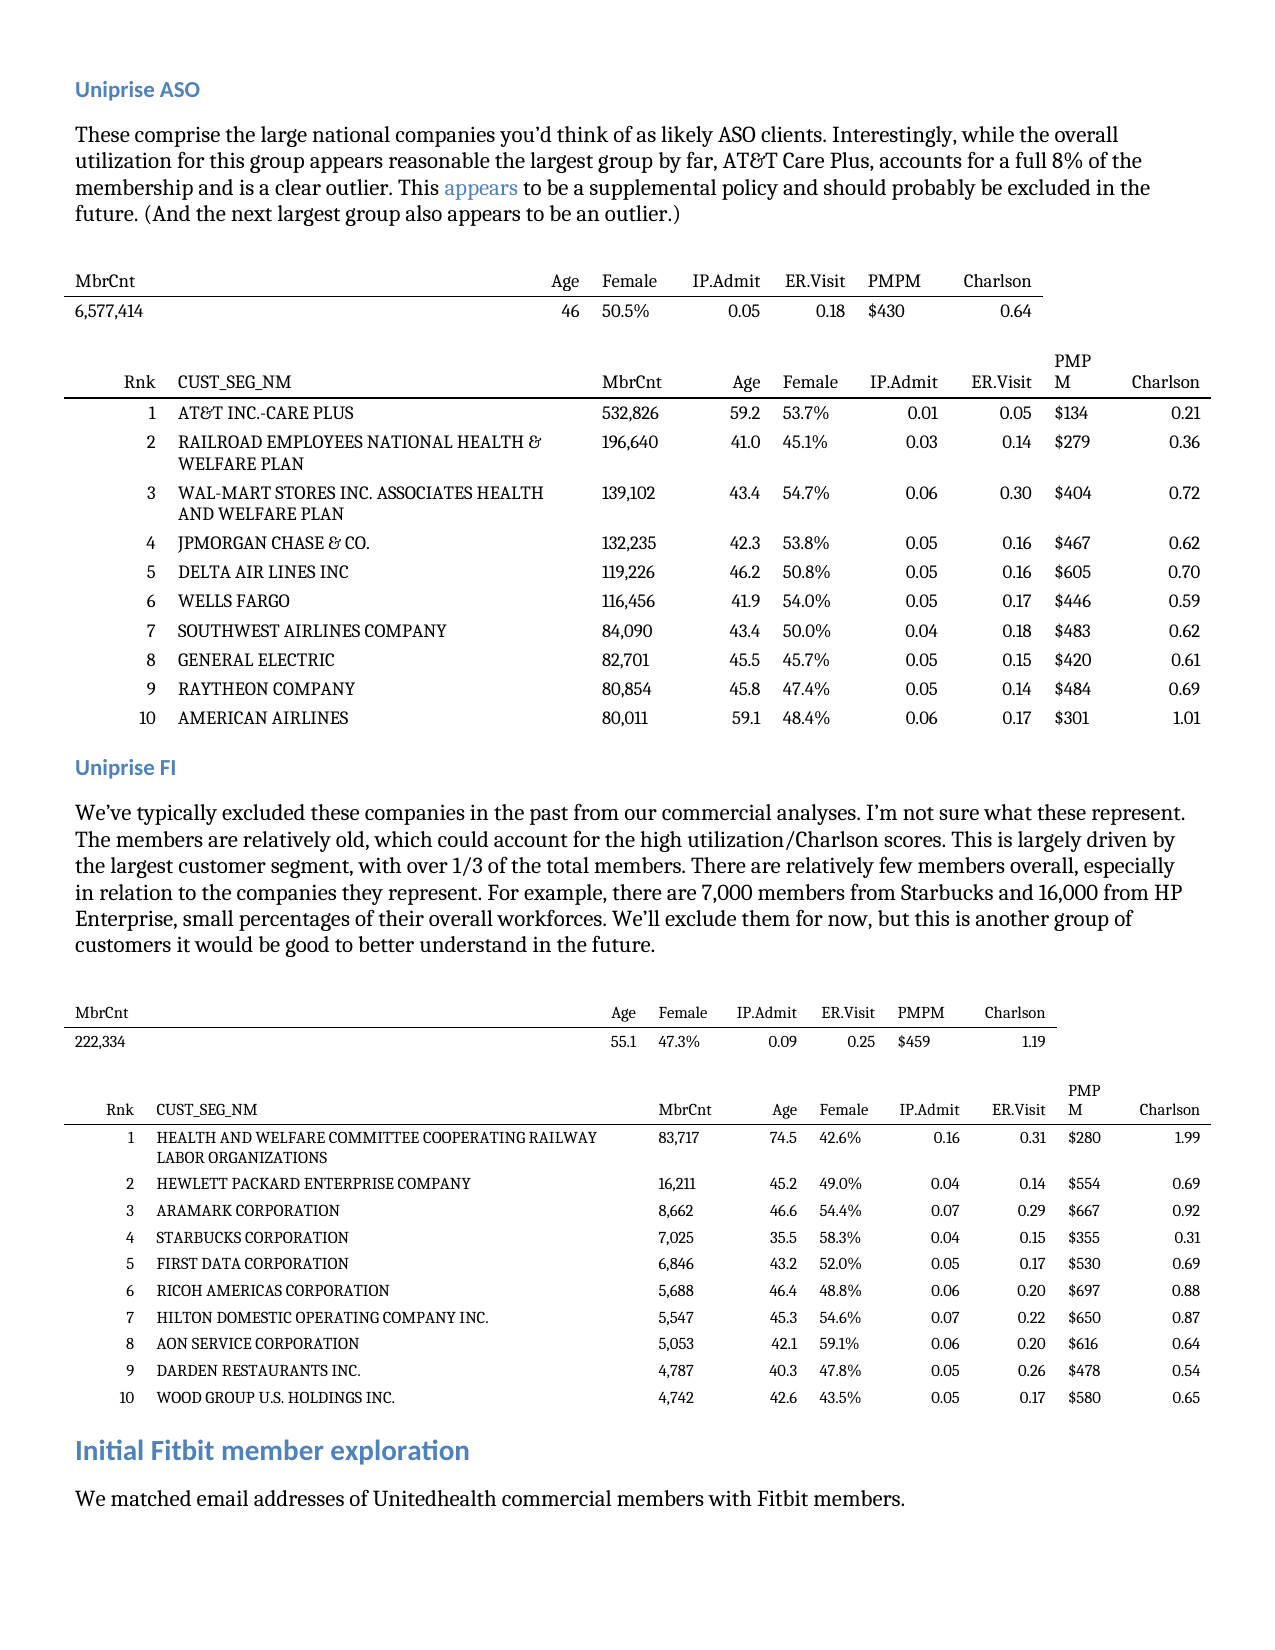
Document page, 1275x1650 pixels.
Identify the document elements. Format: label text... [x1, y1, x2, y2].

table_header ER.Visit [771, 246, 856, 296]
table_cell 46.2 [679, 558, 771, 587]
table_cell 0.88 [1125, 1278, 1211, 1304]
table_cell ER.Visit [949, 347, 1043, 397]
table_cell 0.69 [1125, 1251, 1211, 1278]
table_cell ARAMARK CORPORATION [145, 1198, 647, 1224]
table_cell 0.17 [971, 1251, 1057, 1278]
table_cell 9 [64, 1358, 145, 1384]
table_cell 196,640 [591, 428, 679, 478]
table_cell DARDEN RESTAURANTS INC. [145, 1358, 647, 1384]
table_cell 42.1 [724, 1331, 808, 1358]
table_cell 0.01 [856, 399, 949, 428]
table_cell 1 [64, 1125, 145, 1171]
table_cell Age [679, 347, 771, 397]
table_cell 43.4 [679, 616, 771, 645]
table_cell 49.0% [808, 1171, 886, 1198]
table_cell 46 [167, 297, 591, 347]
table_cell 10 [64, 1384, 145, 1411]
table_cell 0.05 [679, 297, 771, 347]
table_cell 0.62 [1117, 616, 1211, 645]
table_cell HEALTH AND WELFARE COMMITTEE COOPERATING RAILWAY LABOR ORGANIZATIONS [145, 1125, 647, 1171]
table_header Charlson [971, 977, 1057, 1027]
table_cell 0.16 [949, 529, 1043, 558]
table_cell 0.26 [971, 1358, 1057, 1384]
table_cell 0.05 [949, 399, 1043, 428]
table_cell 0.14 [971, 1171, 1057, 1198]
table_cell 2 [64, 428, 167, 478]
table_cell 0.21 [1117, 399, 1211, 428]
table_cell $530 [1057, 1251, 1125, 1278]
table_cell $430 [856, 297, 949, 347]
table_cell 0.70 [1117, 558, 1211, 587]
table_cell 8,662 [647, 1198, 723, 1224]
table_cell 50.0% [771, 616, 856, 645]
table_cell 0.14 [949, 428, 1043, 478]
table_cell DELTA AIR LINES INC [167, 558, 591, 587]
table_cell $404 [1043, 479, 1117, 529]
table_cell 7 [64, 1304, 145, 1331]
table_cell 7,025 [647, 1224, 723, 1251]
table_cell 83,717 [647, 1125, 723, 1171]
table_cell ER.Visit [971, 1078, 1057, 1124]
table_cell $650 [1057, 1304, 1125, 1331]
table_cell 50.8% [771, 558, 856, 587]
table_cell 0.06 [886, 1331, 971, 1358]
table_cell 0.03 [856, 428, 949, 478]
table_cell 45.7% [771, 645, 856, 674]
table_cell 2 [64, 1171, 145, 1198]
table_cell $697 [1057, 1278, 1125, 1304]
table_header PMPM [886, 977, 971, 1027]
table_cell 0.72 [1117, 479, 1211, 529]
table_cell 0.07 [886, 1304, 971, 1331]
table_cell 5 [64, 558, 167, 587]
table_cell JPMORGAN CHASE & CO. [167, 529, 591, 558]
text We matched email addresses of Unitedhealth commercial members with Fitbit members. [75, 1486, 1200, 1513]
table_cell 54.6% [808, 1304, 886, 1331]
table_cell 0.31 [1125, 1224, 1211, 1251]
table_cell $667 [1057, 1198, 1125, 1224]
table_cell CUST_SEG_NM [145, 1078, 647, 1124]
table_cell 0.65 [1125, 1384, 1211, 1411]
table_cell 8 [64, 1331, 145, 1358]
subtitle Uniprise FI [75, 753, 1200, 781]
table_cell 0.05 [886, 1251, 971, 1278]
table_cell 0.04 [856, 616, 949, 645]
table_cell 48.4% [771, 704, 856, 733]
table_cell RAYTHEON COMPANY [167, 675, 591, 703]
table_cell 35.5 [724, 1224, 808, 1251]
table_cell 0.07 [886, 1198, 971, 1224]
table_cell Charlson [1125, 1078, 1211, 1124]
table_header Female [647, 977, 723, 1027]
table_cell 0.17 [949, 704, 1043, 733]
table_cell 0.18 [949, 616, 1043, 645]
table_cell 5,688 [647, 1278, 723, 1304]
table_cell $605 [1043, 558, 1117, 587]
table_cell 1.99 [1125, 1125, 1211, 1171]
table_cell 54.4% [808, 1198, 886, 1224]
table_cell 0.06 [856, 479, 949, 529]
table_cell 0.20 [971, 1278, 1057, 1304]
table_cell 10 [64, 704, 167, 733]
table_cell RAILROAD EMPLOYEES NATIONAL HEALTH & WELFARE PLAN [167, 428, 591, 478]
table_header IP.Admit [724, 977, 808, 1027]
table_cell 0.30 [949, 479, 1043, 529]
table_cell $355 [1057, 1224, 1125, 1251]
table_cell 53.8% [771, 529, 856, 558]
table_cell 52.0% [808, 1251, 886, 1278]
table_cell 116,456 [591, 587, 679, 616]
subtitle Uniprise ASO [75, 75, 1200, 103]
table_cell 45.1% [771, 428, 856, 478]
table_cell Age [724, 1078, 808, 1124]
table_cell 54.7% [771, 479, 856, 529]
table_cell 8 [64, 645, 167, 674]
table_cell 41.9 [679, 587, 771, 616]
table_header Female [591, 246, 679, 296]
table_header Age [145, 977, 647, 1027]
table_cell SOUTHWEST AIRLINES COMPANY [167, 616, 591, 645]
table_cell 6,846 [647, 1251, 723, 1278]
table_cell 84,090 [591, 616, 679, 645]
table_cell 0.17 [971, 1384, 1057, 1411]
table_cell 42.6% [808, 1125, 886, 1171]
table_cell $467 [1043, 529, 1117, 558]
table_cell 45.8 [679, 675, 771, 703]
table_cell 6,577,414 [64, 297, 167, 347]
table_cell $279 [1043, 428, 1117, 478]
table_cell 0.04 [886, 1224, 971, 1251]
table_cell MbrCnt [647, 1078, 723, 1124]
table_cell 55.1 [145, 1028, 647, 1078]
table_cell 9 [64, 675, 167, 703]
table_cell AT&T INC.-CARE PLUS [167, 399, 591, 428]
table_cell AMERICAN AIRLINES [167, 704, 591, 733]
table_cell 53.7% [771, 399, 856, 428]
table_cell 45.3 [724, 1304, 808, 1331]
table_cell Female [771, 347, 856, 397]
table_cell $616 [1057, 1331, 1125, 1358]
table_cell 0.05 [856, 645, 949, 674]
table_cell 119,226 [591, 558, 679, 587]
table_cell 0.05 [856, 675, 949, 703]
table_cell $459 [886, 1028, 971, 1078]
table_cell Rnk [64, 1078, 145, 1124]
table_cell 0.04 [886, 1171, 971, 1198]
table_cell 0.05 [886, 1358, 971, 1384]
table_cell 4,742 [647, 1384, 723, 1411]
table_cell IP.Admit [856, 347, 949, 397]
table_cell 54.0% [771, 587, 856, 616]
table_cell WOOD GROUP U.S. HOLDINGS INC. [145, 1384, 647, 1411]
table_cell 0.59 [1117, 587, 1211, 616]
table_cell $420 [1043, 645, 1117, 674]
table_cell Charlson [1117, 347, 1211, 397]
table_header Age [167, 246, 591, 296]
table_cell 0.05 [886, 1384, 971, 1411]
table_cell PMPM [1057, 1078, 1125, 1124]
table_cell 42.6 [724, 1384, 808, 1411]
table_cell 0.15 [971, 1224, 1057, 1251]
table_cell $554 [1057, 1171, 1125, 1198]
table_cell $580 [1057, 1384, 1125, 1411]
table_cell 1 [64, 399, 167, 428]
table_cell 45.2 [724, 1171, 808, 1198]
table_cell 0.06 [856, 704, 949, 733]
table_cell Rnk [64, 347, 167, 397]
table_cell 46.4 [724, 1278, 808, 1304]
table_cell HILTON DOMESTIC OPERATING COMPANY INC. [145, 1304, 647, 1331]
table_cell 4 [64, 529, 167, 558]
table_cell 0.05 [856, 558, 949, 587]
table_cell 43.2 [724, 1251, 808, 1278]
table_cell 46.6 [724, 1198, 808, 1224]
table_cell 0.61 [1117, 645, 1211, 674]
table_cell 5,547 [647, 1304, 723, 1331]
table_cell 0.64 [949, 297, 1043, 347]
table_cell 0.22 [971, 1304, 1057, 1331]
table_cell MbrCnt [591, 347, 679, 397]
table_cell 0.62 [1117, 529, 1211, 558]
table_cell 59.2 [679, 399, 771, 428]
table_cell 0.31 [971, 1125, 1057, 1171]
table_cell 82,701 [591, 645, 679, 674]
table_cell 0.17 [949, 587, 1043, 616]
table_cell WELLS FARGO [167, 587, 591, 616]
table_cell 0.16 [886, 1125, 971, 1171]
table_cell 42.3 [679, 529, 771, 558]
table_cell PMPM [1043, 347, 1117, 397]
table_cell $483 [1043, 616, 1117, 645]
table_cell 80,854 [591, 675, 679, 703]
table_cell 80,011 [591, 704, 679, 733]
table_cell 47.4% [771, 675, 856, 703]
table_cell WAL-MART STORES INC. ASSOCIATES HEALTH AND WELFARE PLAN [167, 479, 591, 529]
table_cell 6 [64, 587, 167, 616]
table_cell 0.25 [808, 1028, 886, 1078]
table_cell 0.69 [1125, 1171, 1211, 1198]
table_header PMPM [856, 246, 949, 296]
table_cell AON SERVICE CORPORATION [145, 1331, 647, 1358]
table_header ER.Visit [808, 977, 886, 1027]
table_cell $280 [1057, 1125, 1125, 1171]
table_header MbrCnt [64, 246, 167, 296]
table_cell $484 [1043, 675, 1117, 703]
table_cell 3 [64, 1198, 145, 1224]
table_cell 1.19 [971, 1028, 1057, 1078]
table_cell 47.8% [808, 1358, 886, 1384]
table_cell 0.14 [949, 675, 1043, 703]
table_cell STARBUCKS CORPORATION [145, 1224, 647, 1251]
table_cell 0.29 [971, 1198, 1057, 1224]
table_cell RICOH AMERICAS CORPORATION [145, 1278, 647, 1304]
table_cell 0.06 [886, 1278, 971, 1304]
table_cell 0.05 [856, 587, 949, 616]
table_header IP.Admit [679, 246, 771, 296]
table_cell 0.87 [1125, 1304, 1211, 1331]
table_cell 45.5 [679, 645, 771, 674]
table_cell 0.20 [971, 1331, 1057, 1358]
table_cell $134 [1043, 399, 1117, 428]
text These comprise the large national companies you’d think of as likely ASO clients. Interestingly, while the overall utilization for this group appears reasonable the largest group by far, AT&T Care Plus, accounts for a full 8% of the membership and is a clear outlier. This appears to be a supplemental policy and should probably be excluded in the future. (And the next largest group also appears to be an outlier.) [75, 122, 1200, 227]
table_cell 3 [64, 479, 167, 529]
table_cell 0.36 [1117, 428, 1211, 478]
table_cell IP.Admit [886, 1078, 971, 1124]
table_header Charlson [949, 246, 1043, 296]
text We’ve typically excluded these companies in the past from our commercial analyses. I’m not sure what these represent. The members are relatively old, which could account for the high utilization/Charlson scores. This is largely driven by the largest customer segment, with over 1/3 of the total members. There are relatively few members overall, especially in relation to the companies they represent. For example, there are 7,000 members from Starbucks and 16,000 from HP Enterprise, small percentages of their overall workforces. We’ll exclude them for now, but this is another group of customers it would be good to better understand in the future. [75, 800, 1200, 958]
table_cell 0.64 [1125, 1331, 1211, 1358]
table_cell 4 [64, 1224, 145, 1251]
table_cell 0.05 [856, 529, 949, 558]
table_cell 1.01 [1117, 704, 1211, 733]
table_cell 59.1 [679, 704, 771, 733]
table_cell $478 [1057, 1358, 1125, 1384]
table_cell 16,211 [647, 1171, 723, 1198]
table_cell GENERAL ELECTRIC [167, 645, 591, 674]
table_cell 43.4 [679, 479, 771, 529]
table_cell 48.8% [808, 1278, 886, 1304]
table_header MbrCnt [64, 977, 145, 1027]
table_cell 0.15 [949, 645, 1043, 674]
table_cell 132,235 [591, 529, 679, 558]
table_cell $301 [1043, 704, 1117, 733]
subtitle Initial Fitbit member exploration [75, 1432, 1200, 1467]
table_cell 47.3% [647, 1028, 723, 1078]
table_cell 139,102 [591, 479, 679, 529]
table_cell 58.3% [808, 1224, 886, 1251]
table_cell 7 [64, 616, 167, 645]
table_cell 6 [64, 1278, 145, 1304]
table_cell FIRST DATA CORPORATION [145, 1251, 647, 1278]
table_cell 40.3 [724, 1358, 808, 1384]
table_cell Female [808, 1078, 886, 1124]
table_cell 41.0 [679, 428, 771, 478]
table_cell 0.92 [1125, 1198, 1211, 1224]
table_cell 0.18 [771, 297, 856, 347]
table_cell 74.5 [724, 1125, 808, 1171]
table_cell 5,053 [647, 1331, 723, 1358]
table_cell CUST_SEG_NM [167, 347, 591, 397]
table_cell 0.69 [1117, 675, 1211, 703]
table_cell 0.09 [724, 1028, 808, 1078]
table_cell $446 [1043, 587, 1117, 616]
table_cell 5 [64, 1251, 145, 1278]
table_cell 4,787 [647, 1358, 723, 1384]
table_cell 50.5% [591, 297, 679, 347]
table_cell 532,826 [591, 399, 679, 428]
table_cell 0.54 [1125, 1358, 1211, 1384]
table_cell HEWLETT PACKARD ENTERPRISE COMPANY [145, 1171, 647, 1198]
table_cell 59.1% [808, 1331, 886, 1358]
table_cell 43.5% [808, 1384, 886, 1411]
table_cell 0.16 [949, 558, 1043, 587]
table_cell 222,334 [64, 1028, 145, 1078]
